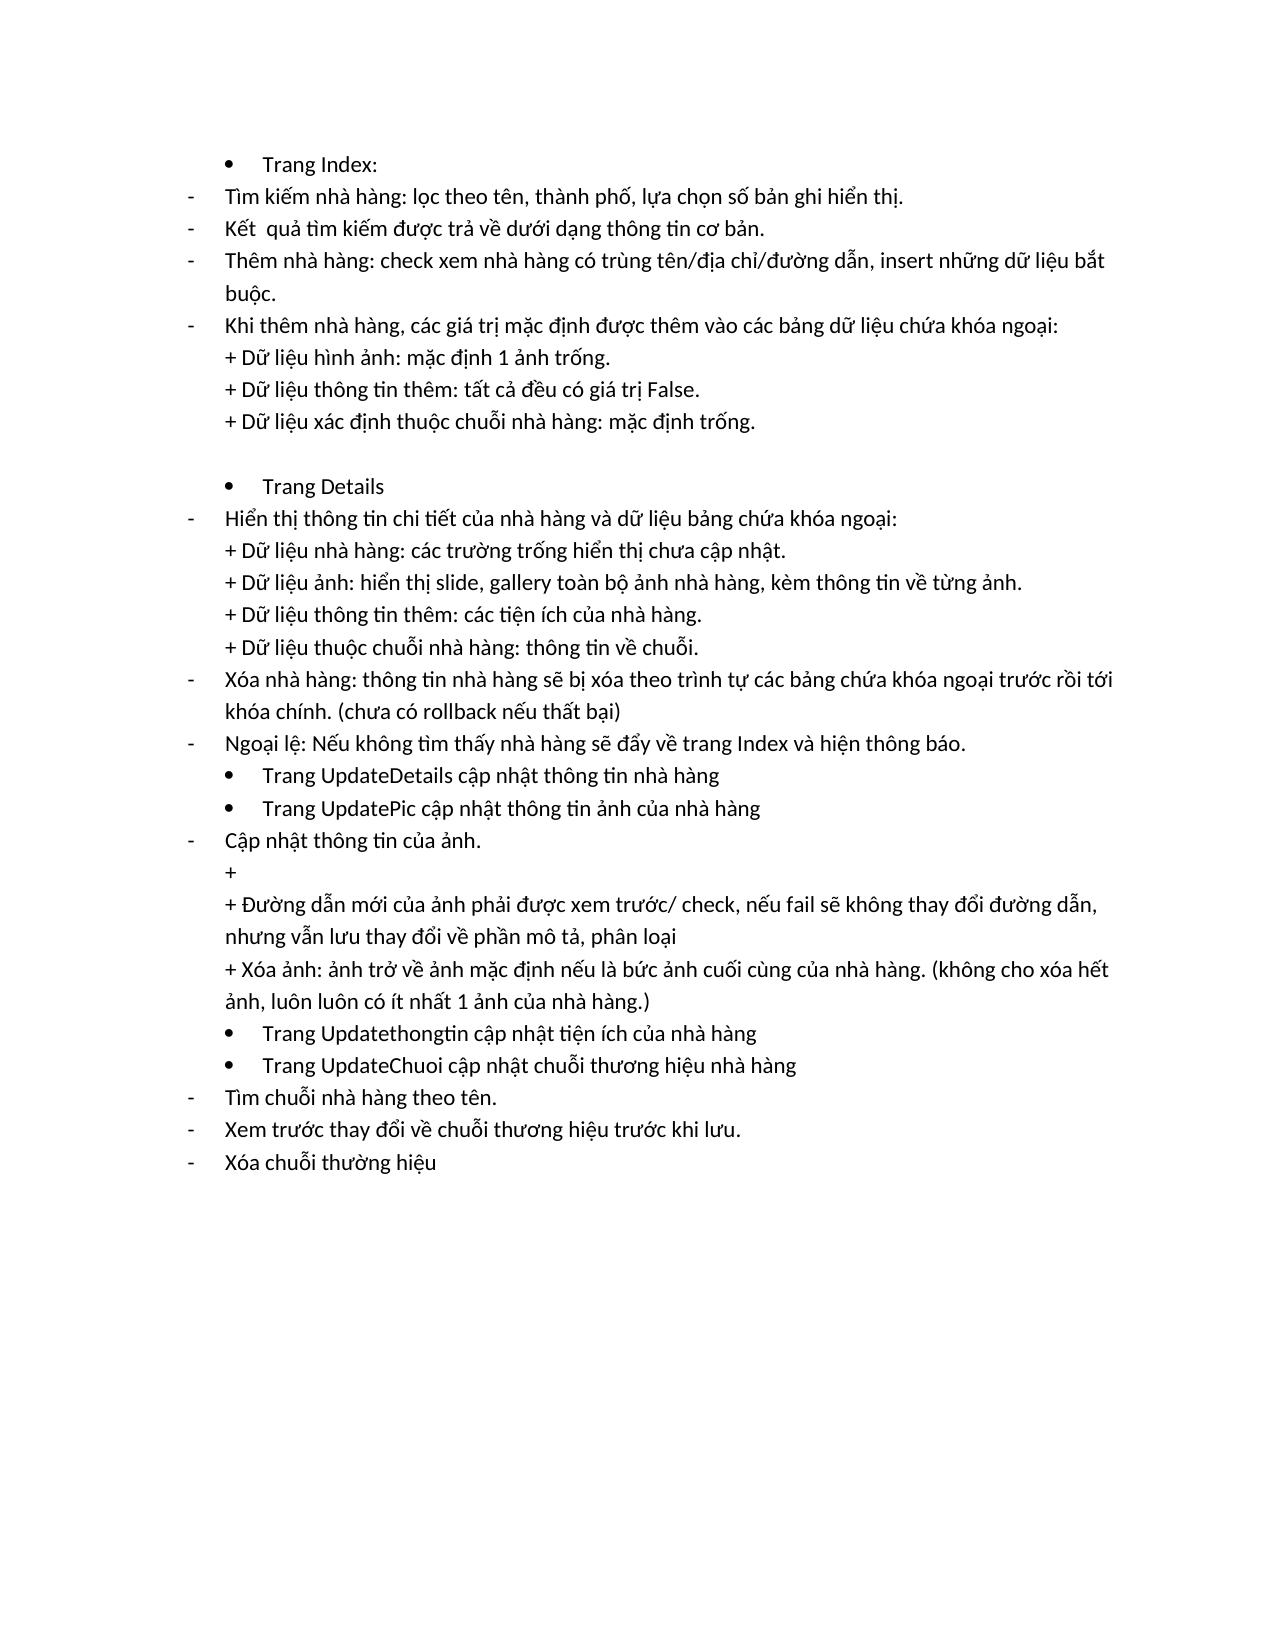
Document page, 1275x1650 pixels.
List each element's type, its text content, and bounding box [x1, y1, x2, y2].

list Trang Updatethongtin cập nhật tiện ích của nhà hàng [225, 1019, 1125, 1047]
list + Dữ liệu thông tin thêm: tất cả đều có giá trị False. [225, 375, 1125, 403]
list + Dữ liệu nhà hàng: các trường trống hiển thị chưa cập nhật. [225, 536, 1125, 564]
list Trang UpdateDetails cập nhật thông tin nhà hàng [225, 762, 1125, 789]
list Xóa nhà hàng: thông tin nhà hàng sẽ bị xóa theo trình tự các bảng chứa khóa ngoại trước rồi tới khóa chính. (chưa có rollback nếu thất bại) [187, 665, 1125, 725]
list Xóa chuỗi thường hiệu [187, 1148, 1125, 1176]
list + Dữ liệu thuộc chuỗi nhà hàng: thông tin về chuỗi. [225, 633, 1125, 661]
list Hiển thị thông tin chi tiết của nhà hàng và dữ liệu bảng chứa khóa ngoại: [187, 504, 1125, 532]
list Trang Details [225, 472, 1125, 500]
list Cập nhật thông tin của ảnh. [187, 826, 1125, 854]
list Trang UpdatePic cập nhật thông tin ảnh của nhà hàng [225, 794, 1125, 822]
list Kết quả tìm kiếm được trả về dưới dạng thông tin cơ bản. [187, 214, 1125, 242]
list Tìm chuỗi nhà hàng theo tên. [187, 1083, 1125, 1111]
list + Dữ liệu thông tin thêm: các tiện ích của nhà hàng. [225, 601, 1125, 629]
list + Dữ liệu hình ảnh: mặc định 1 ảnh trống. [225, 343, 1125, 371]
list Thêm nhà hàng: check xem nhà hàng có trùng tên/địa chỉ/đường dẫn, insert những dữ liệu bắt buộc. [187, 247, 1125, 307]
list + [225, 858, 1125, 886]
list + Đường dẫn mới của ảnh phải được xem trước/ check, nếu fail sẽ không thay đổi đường dẫn, nhưng vẫn lưu thay đổi về phần mô tả, phân loại [225, 890, 1125, 951]
list Khi thêm nhà hàng, các giá trị mặc định được thêm vào các bảng dữ liệu chứa khóa ngoại: [187, 311, 1125, 339]
list + Xóa ảnh: ảnh trở về ảnh mặc định nếu là bức ảnh cuối cùng của nhà hàng. (không cho xóa hết ảnh, luôn luôn có ít nhất 1 ảnh của nhà hàng.) [225, 955, 1125, 1015]
list Ngoại lệ: Nếu không tìm thấy nhà hàng sẽ đẩy về trang Index và hiện thông báo. [187, 729, 1125, 757]
list Xem trước thay đổi về chuỗi thương hiệu trước khi lưu. [187, 1116, 1125, 1144]
list Trang UpdateChuoi cập nhật chuỗi thương hiệu nhà hàng [225, 1051, 1125, 1079]
list + Dữ liệu ảnh: hiển thị slide, gallery toàn bộ ảnh nhà hàng, kèm thông tin về từng ảnh. [225, 568, 1125, 596]
list + Dữ liệu xác định thuộc chuỗi nhà hàng: mặc định trống. [225, 407, 1125, 436]
list Tìm kiếm nhà hàng: lọc theo tên, thành phố, lựa chọn số bản ghi hiển thị. [187, 182, 1125, 210]
list Trang Index: [225, 150, 1125, 178]
